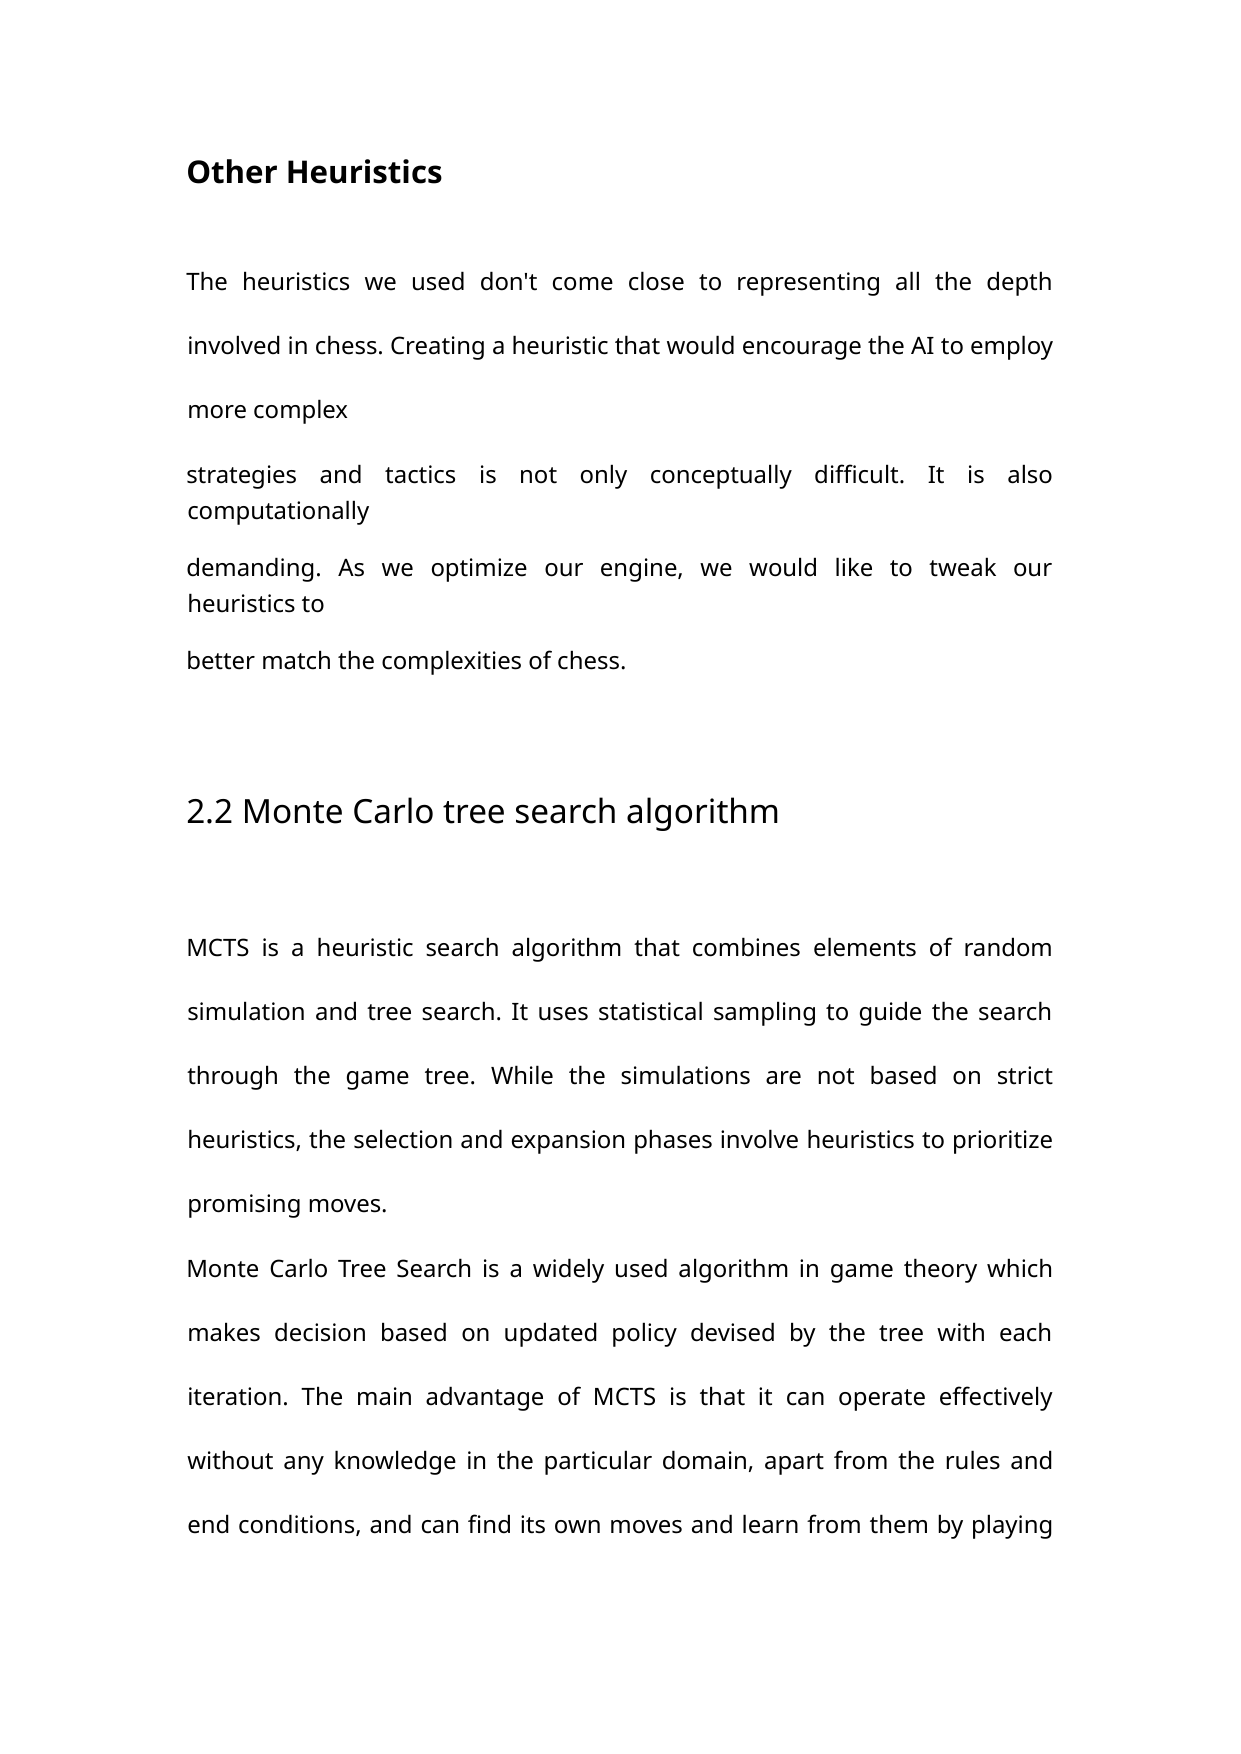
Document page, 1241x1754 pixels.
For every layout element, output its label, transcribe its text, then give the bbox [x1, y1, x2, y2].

text strategies and tactics is not only conceptually difficult. It is also computationally [186, 458, 1054, 526]
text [186, 1251, 1054, 1541]
text demanding. As we optimize our engine, we would like to tweak our heuristics to [186, 551, 1054, 619]
text The heuristics we used don't come close to representing all the depth involved in chess. Creating a heuristic that would encourage the AI to employ more complex [186, 265, 1054, 426]
text MCTS is a heuristic search algorithm that combines elements of random simulation and tree search. It uses statistical sampling to guide the search through the game tree. While the simulations are not based on strict heuristics, the selection and expansion phases involve heuristics to prioritize promising moves. [186, 930, 1054, 1219]
subtitle 2.2 Monte Carlo tree search algorithm [186, 788, 1060, 833]
text better match the complexities of chess. [186, 644, 1054, 677]
subtitle Other Heuristics [186, 150, 1060, 193]
